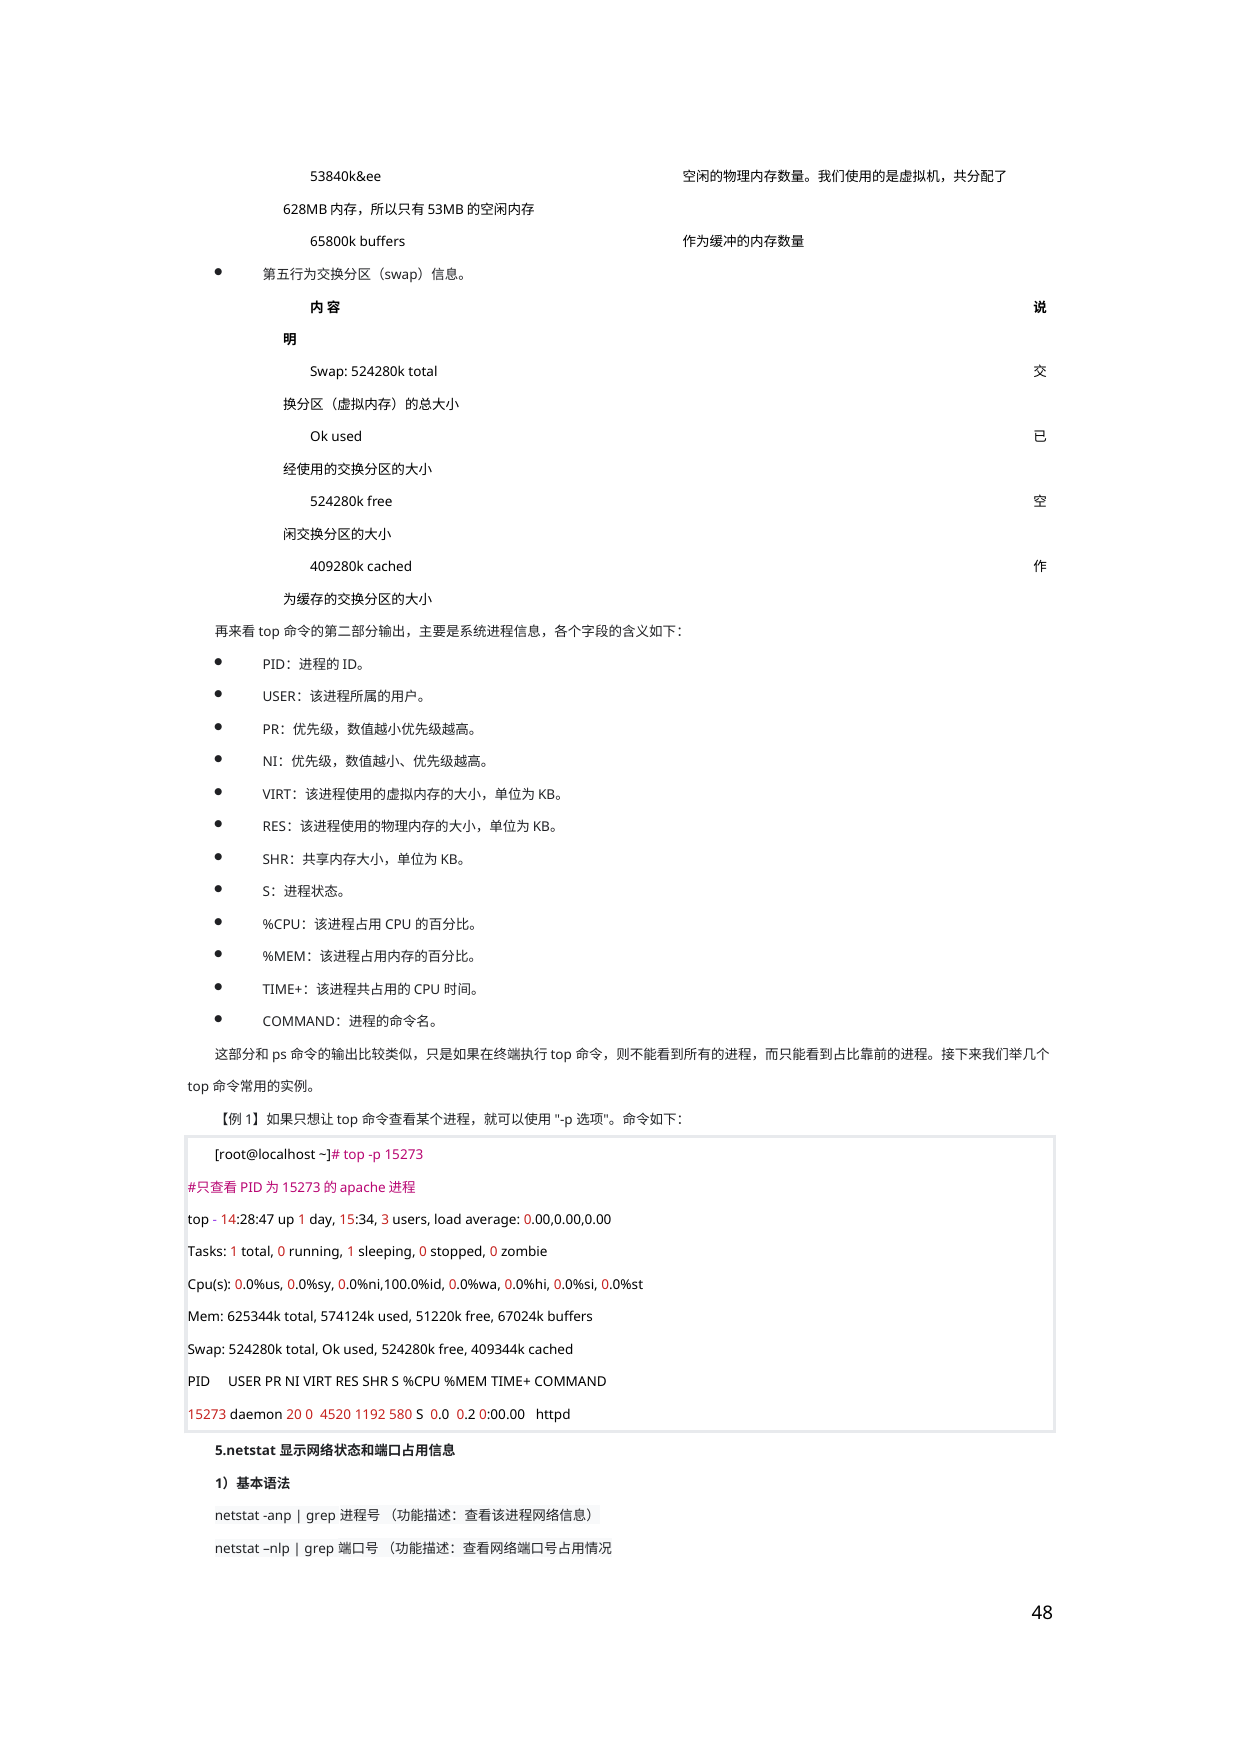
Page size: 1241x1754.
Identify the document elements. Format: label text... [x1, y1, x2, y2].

text 再来看 top 命令的第二部分输出，主要是系统进程信息，各个字段的含义如下： [187, 615, 1053, 647]
list TIME+：该进程共占用的 CPU 时间。 [187, 972, 1053, 1005]
text 内 容 说 明 [283, 290, 1053, 355]
text 【例 1】如果只想让 top 命令查看某个进程，就可以使用 "-p 选项"。命令如下： [187, 1102, 1053, 1135]
text netstat –nlp | grep 端口号 （功能描述：查看网络端口号占用情况 [187, 1531, 1053, 1563]
text Ok used 已经使用的交换分区的大小 [283, 420, 1053, 485]
list VIRT：该进程使用的虚拟内存的大小，单位为 KB。 [187, 777, 1053, 810]
text [root@localhost ~]# top -p 15273 #只查看 PID为 15273的apache进程 top - 14:28:47 up 1 day, 15:34, 3 users, load average: 0.00,0.00,0.00 Tasks: 1 total, 0 running, 1 sleeping, 0 stopped, 0 zombie Cpu(s): 0.0%us, 0.0%sy, 0.0%ni,100.0%id, 0.0%wa, 0.0%hi, 0.0%si, 0.0%st Mem: 625344k total, 574124k used, 51220k free, 67024k buffers Swap: 524280k total, Ok used, 524280k free, 409344k cached PID USER PR NI VIRT RES SHR S %CPU %MEM TIME+ COMMAND 15273 daemon 20 0 4520 1192 580 S 0.0 0.2 0:00.00 httpd [188, 1138, 1053, 1430]
list S：进程状态。 [187, 875, 1053, 907]
list USER：该进程所属的用户。 [187, 680, 1053, 712]
list COMMAND：进程的命令名。 [187, 1005, 1053, 1037]
list RES：该进程使用的物理内存的大小，单位为 KB。 [187, 810, 1053, 842]
text netstat -anp | grep 进程号 （功能描述：查看该进程网络信息） [187, 1498, 1053, 1531]
subtitle 5.netstat 显示网络状态和端口占用信息 [187, 1433, 1053, 1466]
list 第五行为交换分区（swap）信息。 [187, 257, 1053, 290]
text 409280k cached 作为缓存的交换分区的大小 [283, 550, 1053, 615]
list %CPU：该进程占用 CPU 的百分比。 [187, 907, 1053, 940]
list %MEM：该进程占用内存的百分比。 [187, 940, 1053, 972]
text 65800k buffers 作为缓冲的内存数量 [283, 225, 1053, 257]
text 524280k free 空闲交换分区的大小 [283, 485, 1053, 550]
list PID：进程的 ID。 [187, 647, 1053, 680]
list SHR：共享内存大小，单位为 KB。 [187, 842, 1053, 875]
text 这部分和 ps 命令的输出比较类似，只是如果在终端执行 top 命令，则不能看到所有的进程，而只能看到占比靠前的进程。接下来我们举几个 top 命令常用的实例。 [187, 1037, 1053, 1102]
text 53840k&ee 空闲的物理内存数量。我们使用的是虚拟机，共分配了 628MB内存，所以只有53MB的空闲内存 [283, 160, 1053, 225]
list NI：优先级，数值越小、优先级越高。 [187, 745, 1053, 777]
list PR：优先级，数值越小优先级越高。 [187, 712, 1053, 745]
text 1）基本语法 [187, 1466, 1053, 1498]
text Swap: 524280k total 交换分区（虚拟内存）的总大小 [283, 355, 1053, 420]
